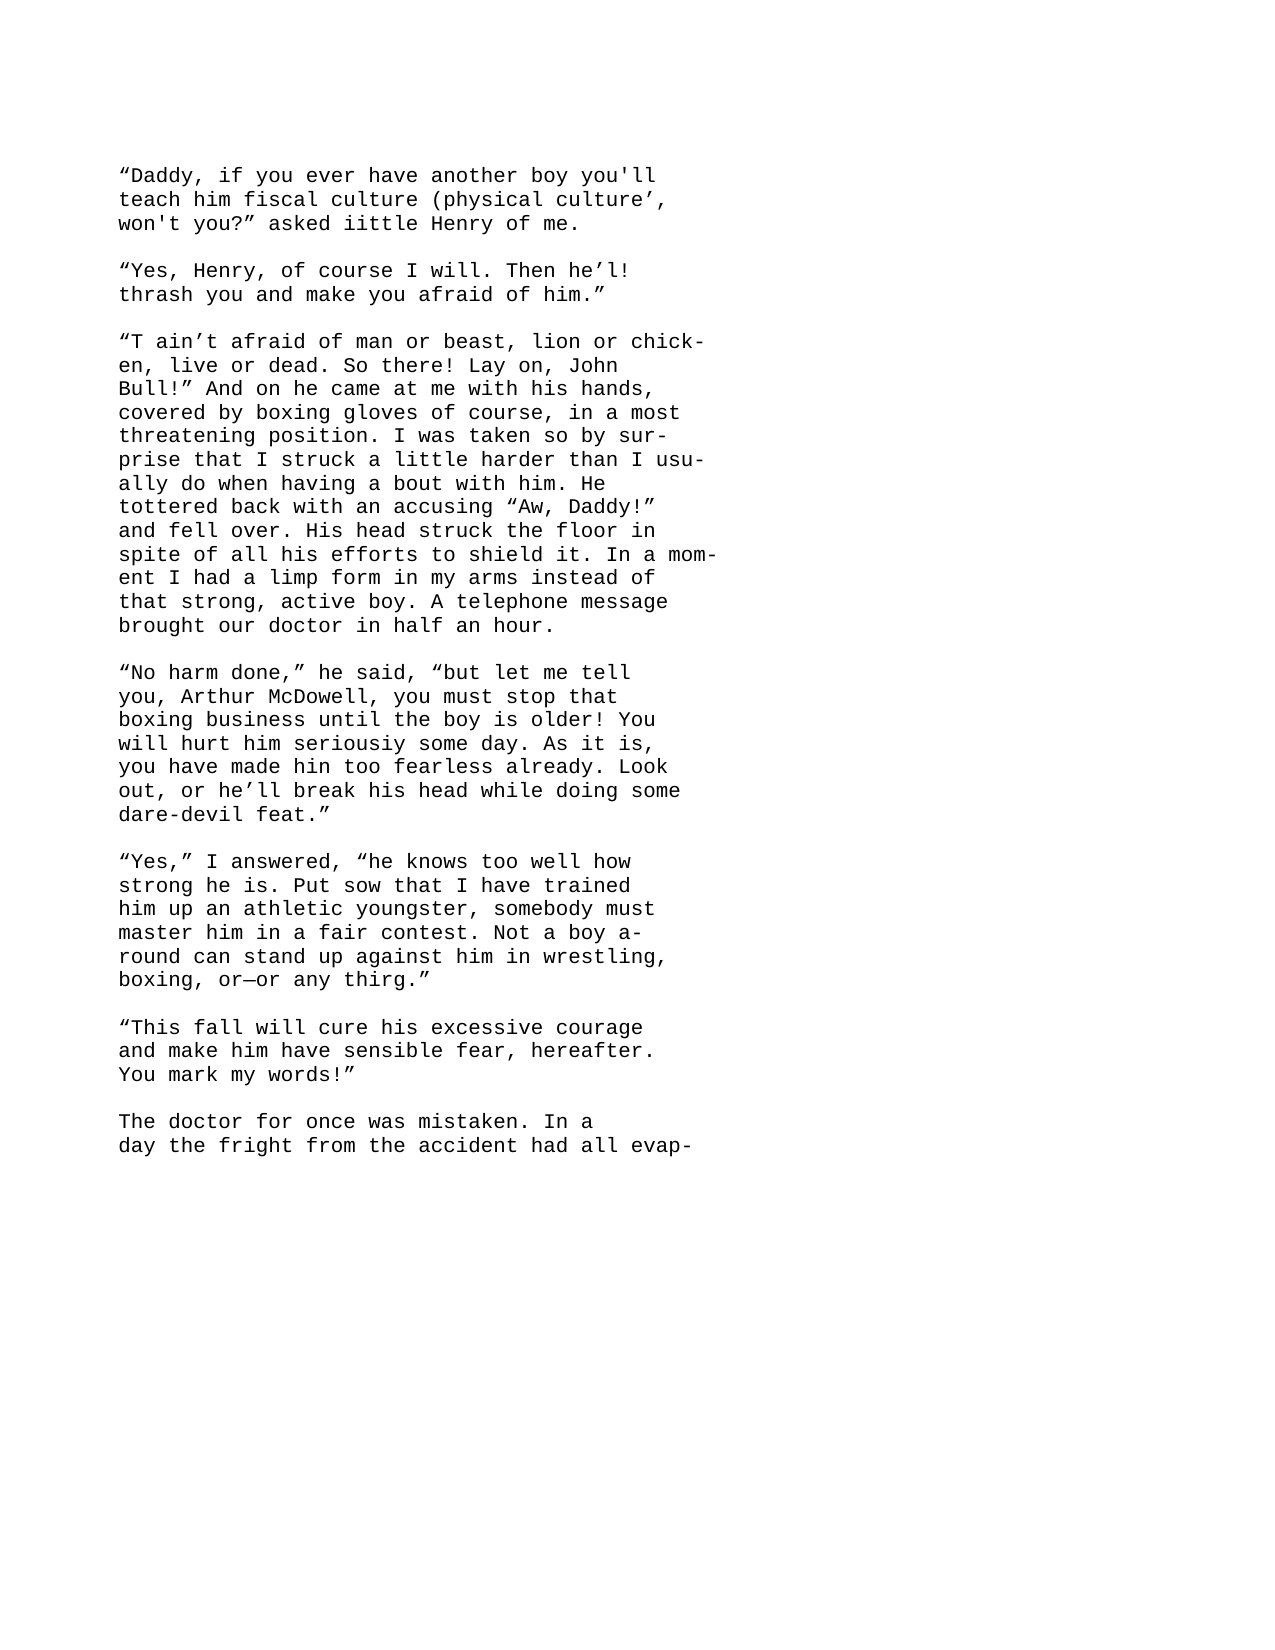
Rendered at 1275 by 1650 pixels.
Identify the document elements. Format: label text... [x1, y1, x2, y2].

text strong he is. Put sow that I have trained [118, 875, 1157, 898]
text tottered back with an accusing “Aw, Daddy!” [118, 496, 1157, 520]
text him up an athletic youngster, somebody must [118, 898, 1157, 922]
text day the fright from the accident had all evap- [118, 1135, 1157, 1158]
text “Daddy, if you ever have another boy you'll [118, 165, 1157, 189]
text threatening position. I was taken so by sur- [118, 426, 1157, 449]
text and make him have sensible fear, hereafter. [118, 1040, 1157, 1064]
text “T ain’t afraid of man or beast, lion or chick- [118, 331, 1157, 354]
text “Yes,” I answered, “he knows too well how [118, 851, 1157, 875]
text and fell over. His head struck the floor in [118, 520, 1157, 544]
text prise that I struck a little harder than I usu- [118, 449, 1157, 473]
text you have made hin too fearless already. Look [118, 757, 1157, 780]
text master him in a fair contest. Not a boy a- [118, 922, 1157, 946]
text won't you?” asked iittle Henry of me. [118, 213, 1157, 236]
text “No harm done,” he said, “but let me tell [118, 662, 1157, 686]
text that strong, active boy. A telephone message [118, 591, 1157, 615]
text The doctor for once was mistaken. In a [118, 1111, 1157, 1135]
text ally do when having a bout with him. He [118, 473, 1157, 496]
text en, live or dead. So there! Lay on, John [118, 354, 1157, 378]
text boxing business until the boy is older! You [118, 709, 1157, 733]
text will hurt him seriousiy some day. As it is, [118, 733, 1157, 757]
text ent I had a limp form in my arms instead of [118, 567, 1157, 591]
text “Yes, Henry, of course I will. Then he’l! [118, 260, 1157, 284]
text thrash you and make you afraid of him.” [118, 284, 1157, 307]
text brought our doctor in half an hour. [118, 615, 1157, 638]
text teach him fiscal culture (physical culture’, [118, 189, 1157, 213]
text out, or he’ll break his head while doing some [118, 780, 1157, 804]
text Bull!” And on he came at me with his hands, [118, 378, 1157, 402]
text covered by boxing gloves of course, in a most [118, 402, 1157, 426]
text you, Arthur McDowell, you must stop that [118, 686, 1157, 709]
text dare-devil feat.” [118, 804, 1157, 827]
text boxing, or—or any thirg.” [118, 969, 1157, 993]
text round can stand up against him in wrestling, [118, 946, 1157, 969]
text You mark my words!” [118, 1064, 1157, 1088]
text “This fall will cure his excessive courage [118, 1017, 1157, 1040]
text spite of all his efforts to shield it. In a mom- [118, 544, 1157, 567]
